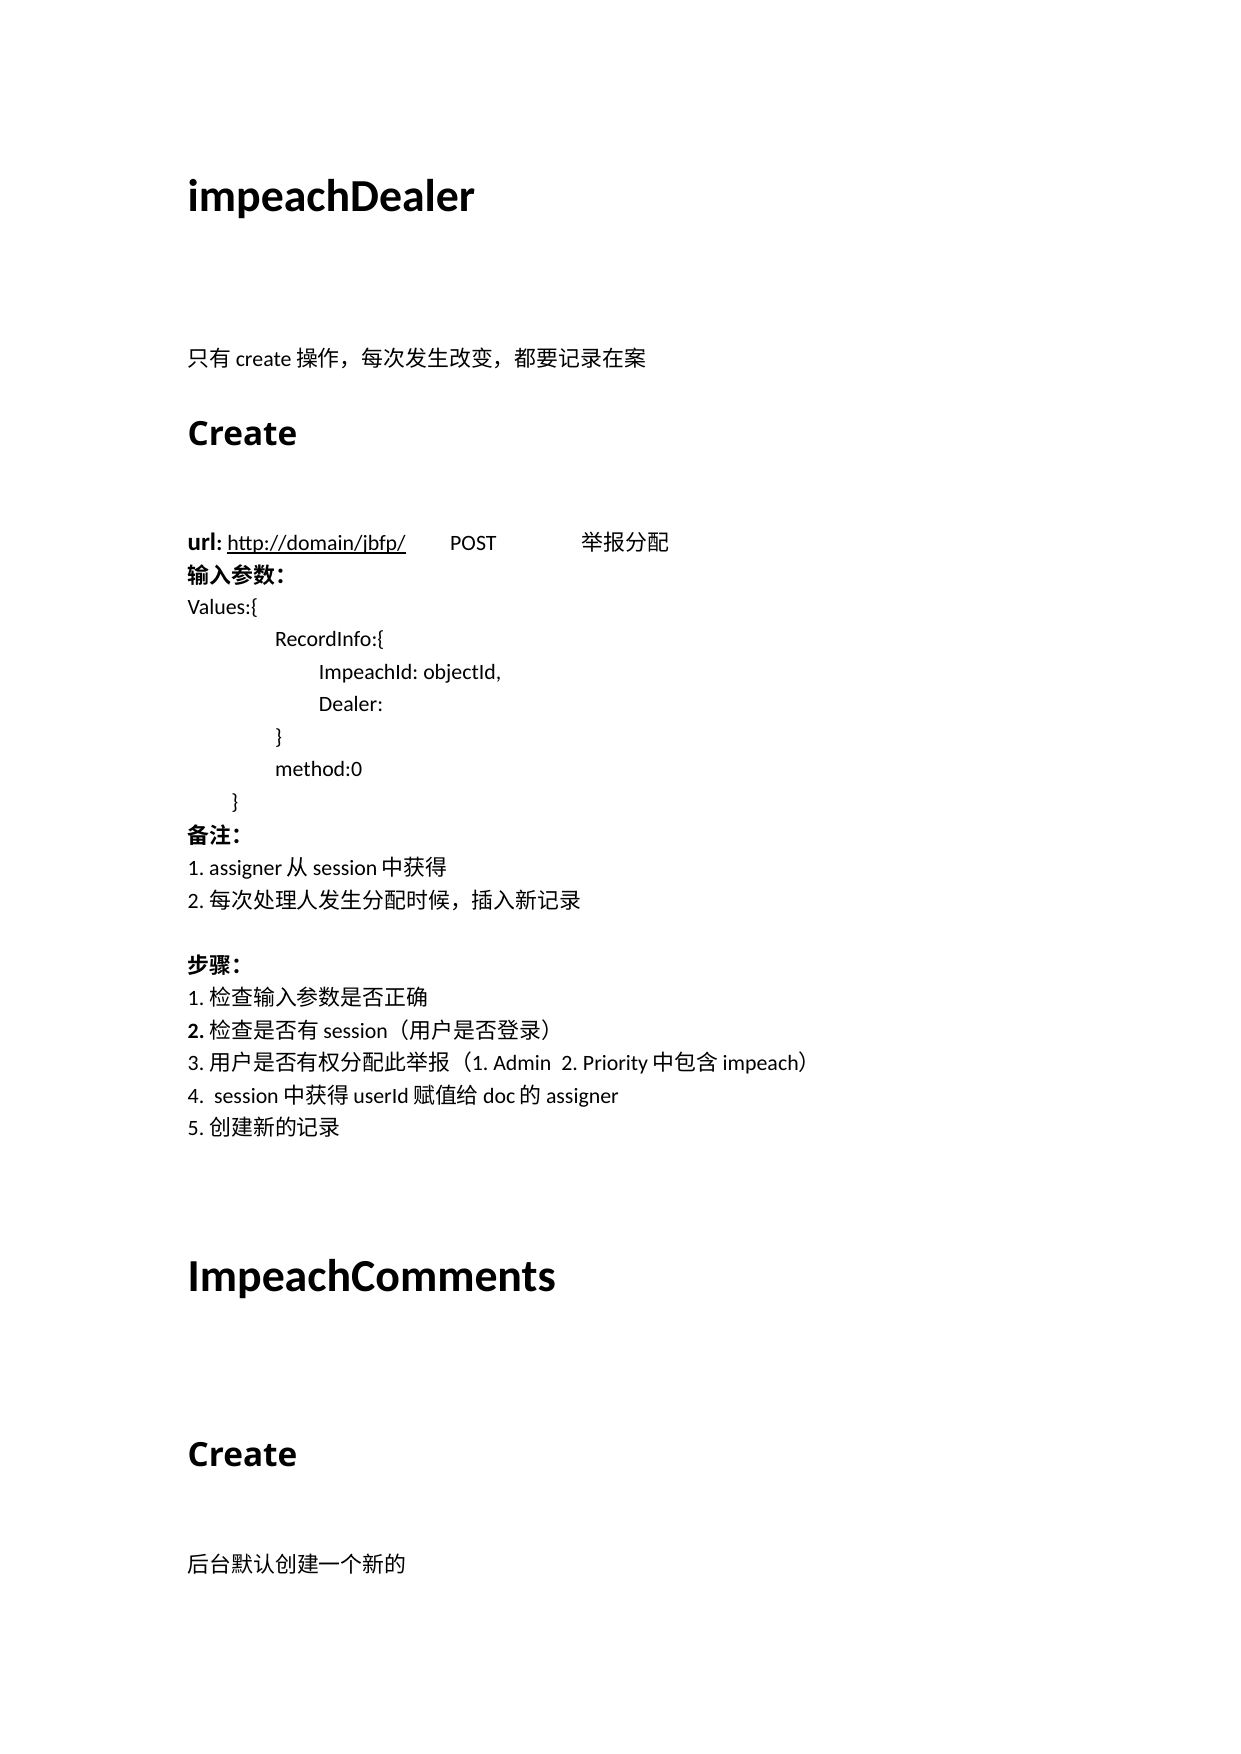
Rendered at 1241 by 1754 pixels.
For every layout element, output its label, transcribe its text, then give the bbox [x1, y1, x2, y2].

text ImpeachId: objectId, [187, 655, 1053, 687]
text RecordInfo:{ [187, 622, 1053, 655]
text 5. 创建新的记录 [187, 1110, 1053, 1142]
text 后台默认创建一个新的 [187, 1546, 1053, 1579]
text 步骤： [187, 947, 1053, 980]
text 输入参数： [187, 557, 1053, 590]
text 2. 检查是否有session（用户是否登录） [187, 1012, 1053, 1045]
text 4. session中获得userId赋值给doc的assigner [187, 1077, 1053, 1110]
subtitle Create [187, 1421, 1053, 1486]
subtitle impeachDealer [187, 162, 1053, 227]
text 只有create操作，每次发生改变，都要记录在案 [187, 340, 1053, 373]
text } [231, 720, 1053, 752]
subtitle ImpeachComments [187, 1243, 1053, 1308]
text 1. assigner从session中获得 [187, 850, 1053, 882]
text 1. 检查输入参数是否正确 [187, 980, 1053, 1012]
text 2. 每次处理人发生分配时候，插入新记录 [187, 882, 1053, 915]
text 备注： [187, 817, 1053, 850]
subtitle Create [187, 400, 1053, 465]
text 3. 用户是否有权分配此举报（1. Admin 2. Priority中包含impeach） [187, 1045, 1053, 1077]
text Values:{ [187, 590, 1053, 622]
text url: http://domain/jbfp/ POST 举报分配 [187, 525, 1053, 557]
text Dealer: [187, 687, 1053, 720]
text method:0 [187, 752, 1053, 785]
text } [187, 785, 1053, 817]
